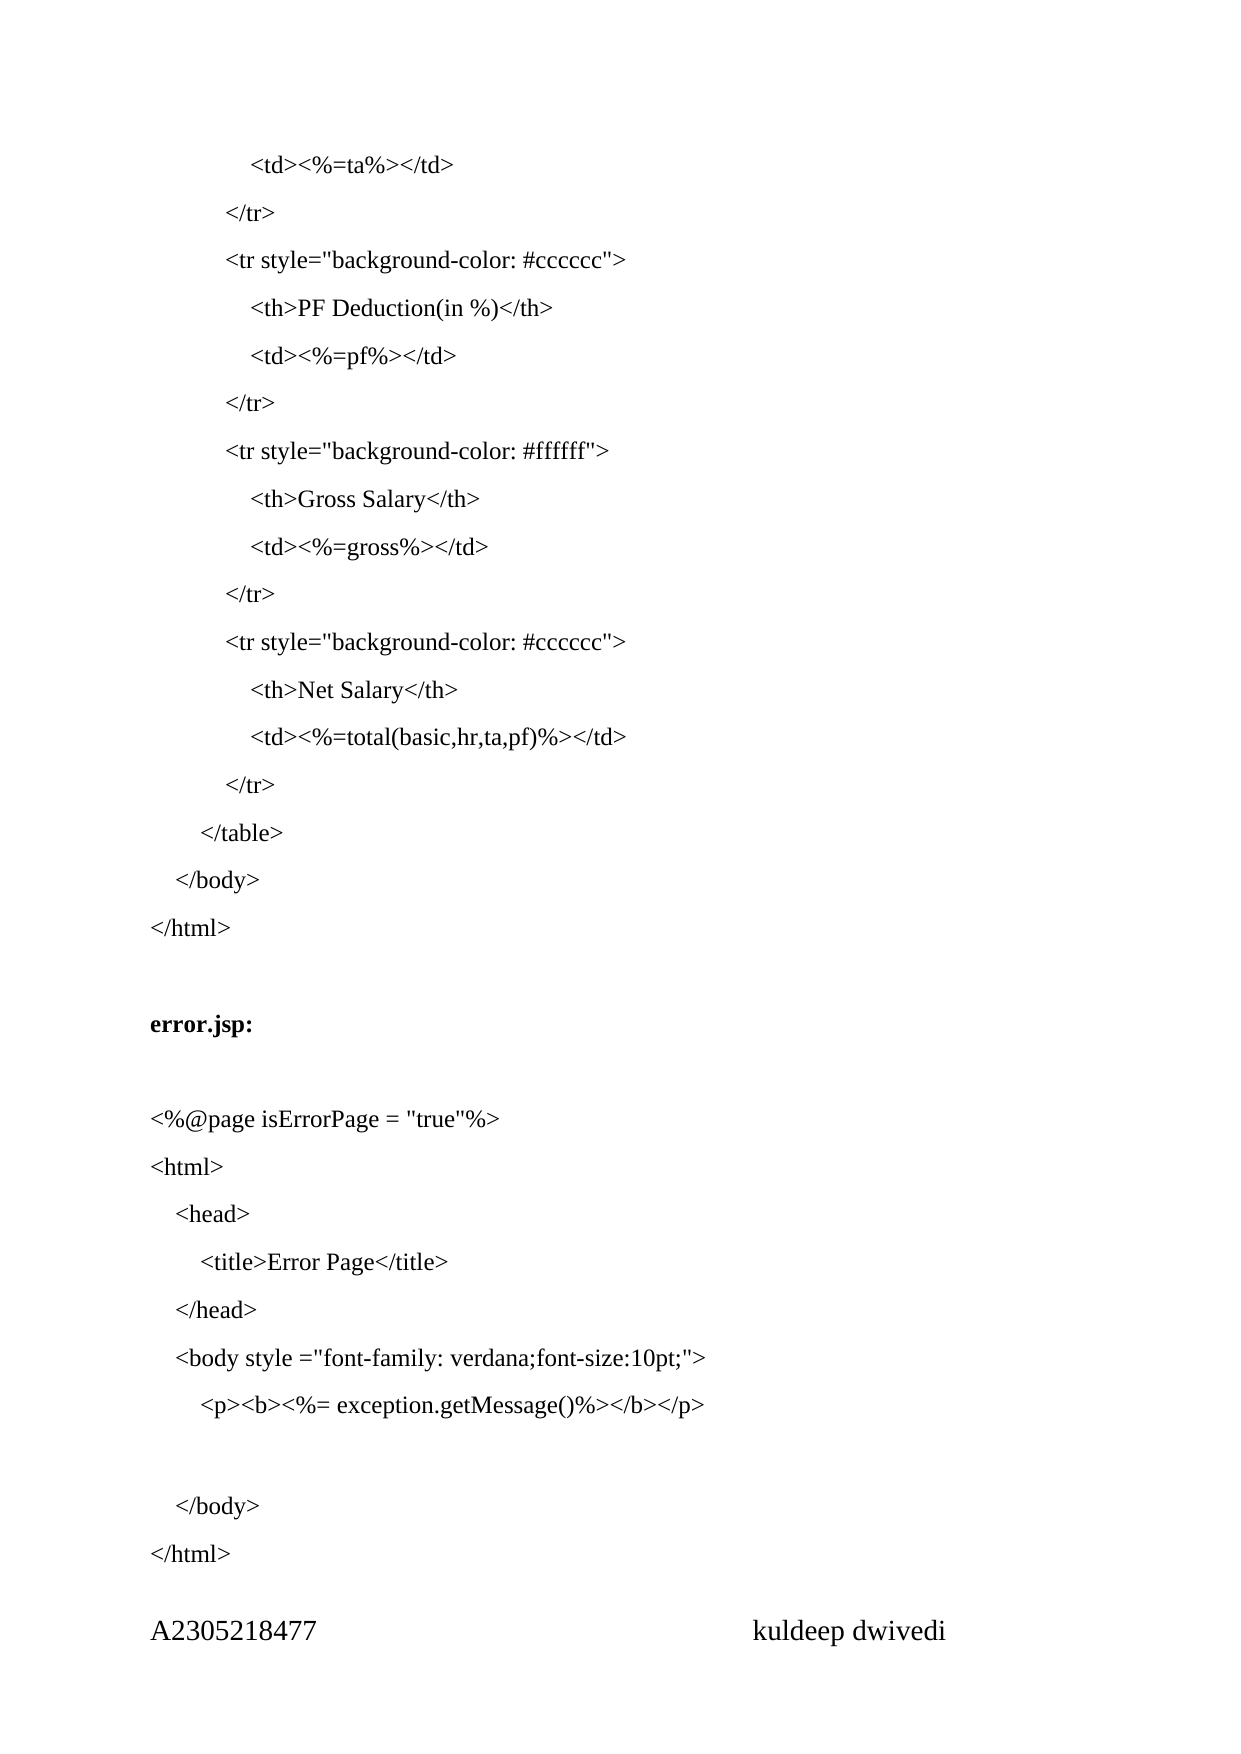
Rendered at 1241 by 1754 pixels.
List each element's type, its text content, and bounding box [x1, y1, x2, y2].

text </tr> [150, 198, 1090, 226]
text <td><%=gross%></td> [150, 532, 1090, 560]
text error.jsp: [150, 1009, 1090, 1037]
text </html> [150, 1539, 1090, 1567]
text <%@page isErrorPage = "true"%> [150, 1104, 1090, 1133]
text </tr> [150, 388, 1090, 417]
text <tr style="background-color: #ffffff"> [150, 436, 1090, 465]
text <p><b><%= exception.getMessage()%></b></p> [150, 1390, 1090, 1419]
text <html> [150, 1152, 1090, 1181]
text <head> [150, 1199, 1090, 1228]
text <tr style="background-color: #cccccc"> [150, 245, 1090, 274]
text </tr> [150, 770, 1090, 799]
text <title>Error Page</title> [150, 1247, 1090, 1276]
text <tr style="background-color: #cccccc"> [150, 627, 1090, 656]
text </tr> [150, 579, 1090, 608]
text <th>Gross Salary</th> [150, 484, 1090, 513]
text <body style ="font-family: verdana;font-size:10pt;"> [150, 1343, 1090, 1371]
text <td><%=ta%></td> [150, 150, 1090, 179]
text </table> [150, 818, 1090, 847]
text </body> [150, 1491, 1090, 1520]
text </html> [150, 913, 1090, 942]
text <th>PF Deduction(in %)</th> [150, 293, 1090, 322]
text <td><%=pf%></td> [150, 341, 1090, 369]
text <td><%=total(basic,hr,ta,pf)%></td> [150, 722, 1090, 751]
text </head> [150, 1295, 1090, 1324]
text <th>Net Salary</th> [150, 675, 1090, 703]
text </body> [150, 866, 1090, 894]
